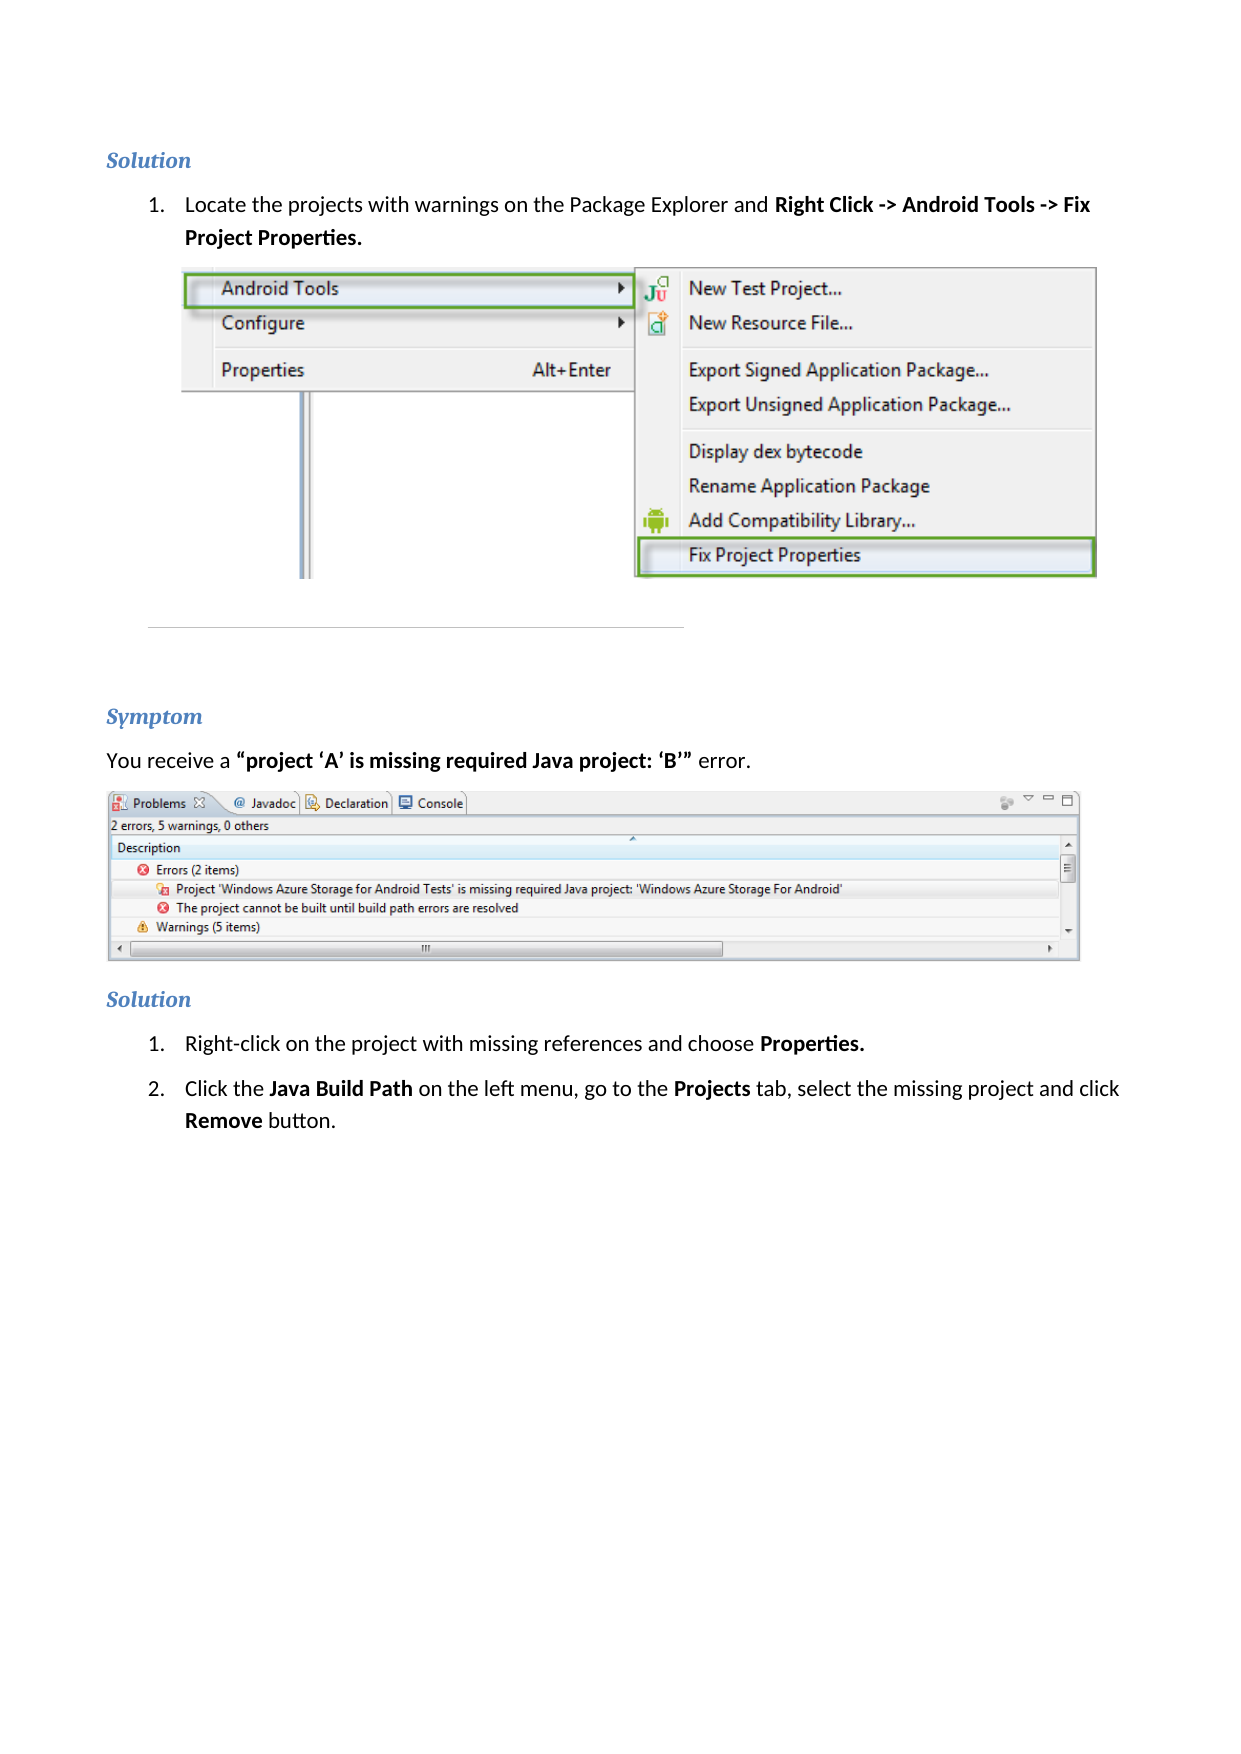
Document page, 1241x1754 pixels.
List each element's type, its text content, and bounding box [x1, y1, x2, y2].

list Click the Java Build Path on the left menu, go to the Projects tab, select the missing project and click Remove button. [148, 1074, 1134, 1134]
picture [181, 267, 1097, 579]
text You receive a “project ‘A’ is missing required Java project: ‘B’” error. [106, 746, 1134, 774]
subtitle Symptom [106, 703, 1134, 730]
list Locate the projects with warnings on the Package Explorer and Right Click -> Android Tools -> Fix Project Properties. [148, 190, 1134, 251]
picture [106, 791, 1082, 962]
subtitle Solution [106, 148, 1134, 174]
list Right-click on the project with missing references and choose Properties. [148, 1029, 1134, 1057]
subtitle Solution [106, 987, 1134, 1013]
